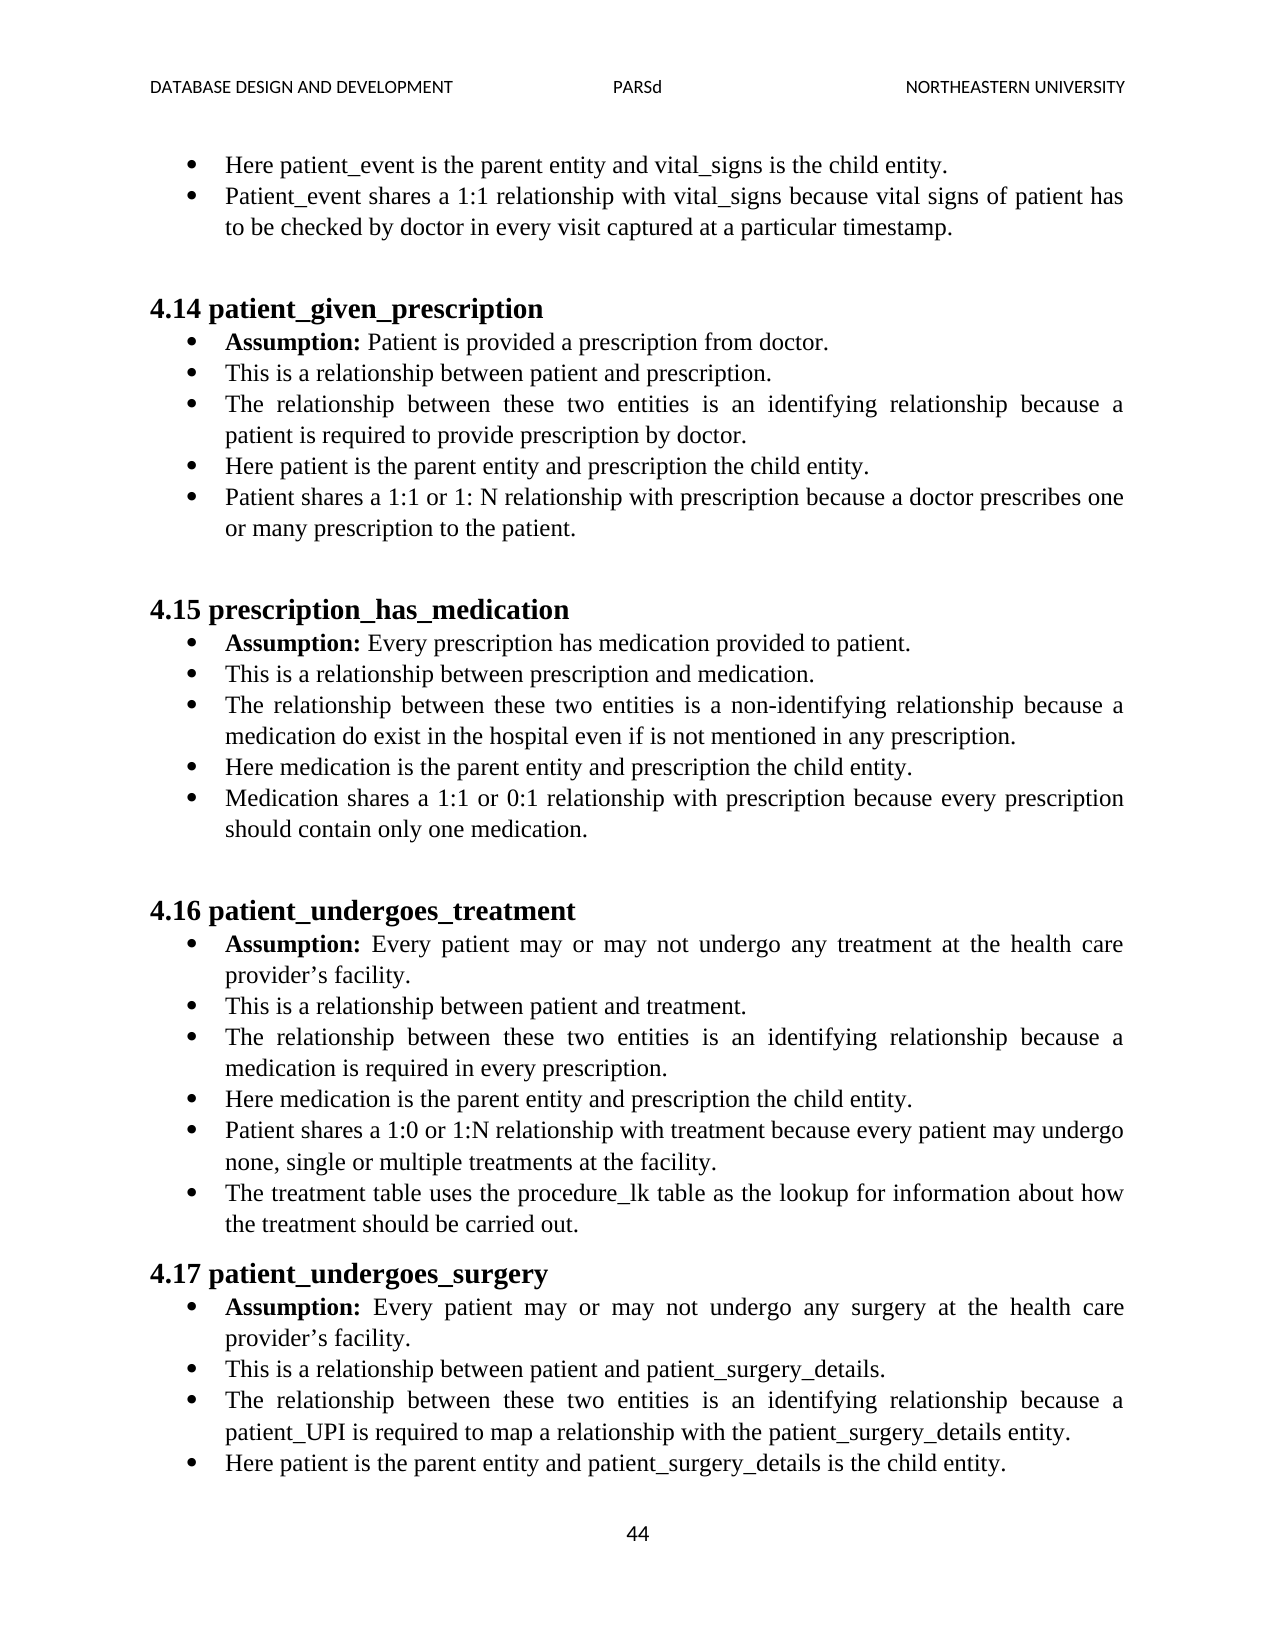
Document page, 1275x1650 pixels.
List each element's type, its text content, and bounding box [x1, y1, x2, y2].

list The relationship between these two entities is an identifying relationship because a medication is required in every prescription. [187, 1022, 1125, 1082]
list The relationship between these two entities is a non-identifying relationship because a medication do exist in the hospital even if is not mentioned in any prescription. [187, 690, 1125, 750]
list The relationship between these two entities is an identifying relationship because a patient is required to provide prescription by doctor. [187, 389, 1125, 449]
list Here medication is the parent entity and prescription the child entity. [187, 1084, 1125, 1113]
list Patient shares a 1:0 or 1:N relationship with treatment because every patient may undergo none, single or multiple treatments at the facility. [187, 1116, 1125, 1175]
list Patient shares a 1:1 or 1: N relationship with prescription because a doctor prescribes one or many prescription to the patient. [187, 482, 1125, 542]
subtitle 4.16 patient_undergoes_treatment [150, 893, 1125, 927]
list Here patient is the parent entity and prescription the child entity. [187, 451, 1125, 480]
list Here medication is the parent entity and prescription the child entity. [187, 752, 1125, 781]
list Assumption: Patient is provided a prescription from doctor. [187, 327, 1125, 356]
list The relationship between these two entities is an identifying relationship because a patient_UPI is required to map a relationship with the patient_surgery_details entity. [187, 1386, 1125, 1445]
list Assumption: Every prescription has medication provided to patient. [187, 628, 1125, 657]
list Medication shares a 1:1 or 0:1 relationship with prescription because every prescription should contain only one medication. [187, 783, 1125, 843]
list This is a relationship between patient and patient_surgery_details. [187, 1354, 1125, 1383]
list Assumption: Every patient may or may not undergo any treatment at the health care provider’s facility. [187, 929, 1125, 989]
list Patient_event shares a 1:1 relationship with vital_signs because vital signs of patient has to be checked by doctor in every visit captured at a particular timestamp. [187, 181, 1125, 241]
subtitle 4.17 patient_undergoes_surgery [150, 1256, 1125, 1290]
list Assumption: Every patient may or may not undergo any surgery at the health care provider’s facility. [187, 1292, 1125, 1352]
list Here patient_event is the parent entity and vital_signs is the child entity. [187, 150, 1125, 179]
list This is a relationship between prescription and medication. [187, 659, 1125, 688]
subtitle 4.14 patient_given_prescription [150, 291, 1125, 324]
list This is a relationship between patient and prescription. [187, 358, 1125, 387]
list Here patient is the parent entity and patient_surgery_details is the child entity. [187, 1448, 1125, 1476]
list This is a relationship between patient and treatment. [187, 991, 1125, 1020]
list The treatment table uses the procedure_lk table as the lookup for information about how the treatment should be carried out. [187, 1178, 1125, 1237]
subtitle 4.15 prescription_has_medication [150, 592, 1125, 626]
